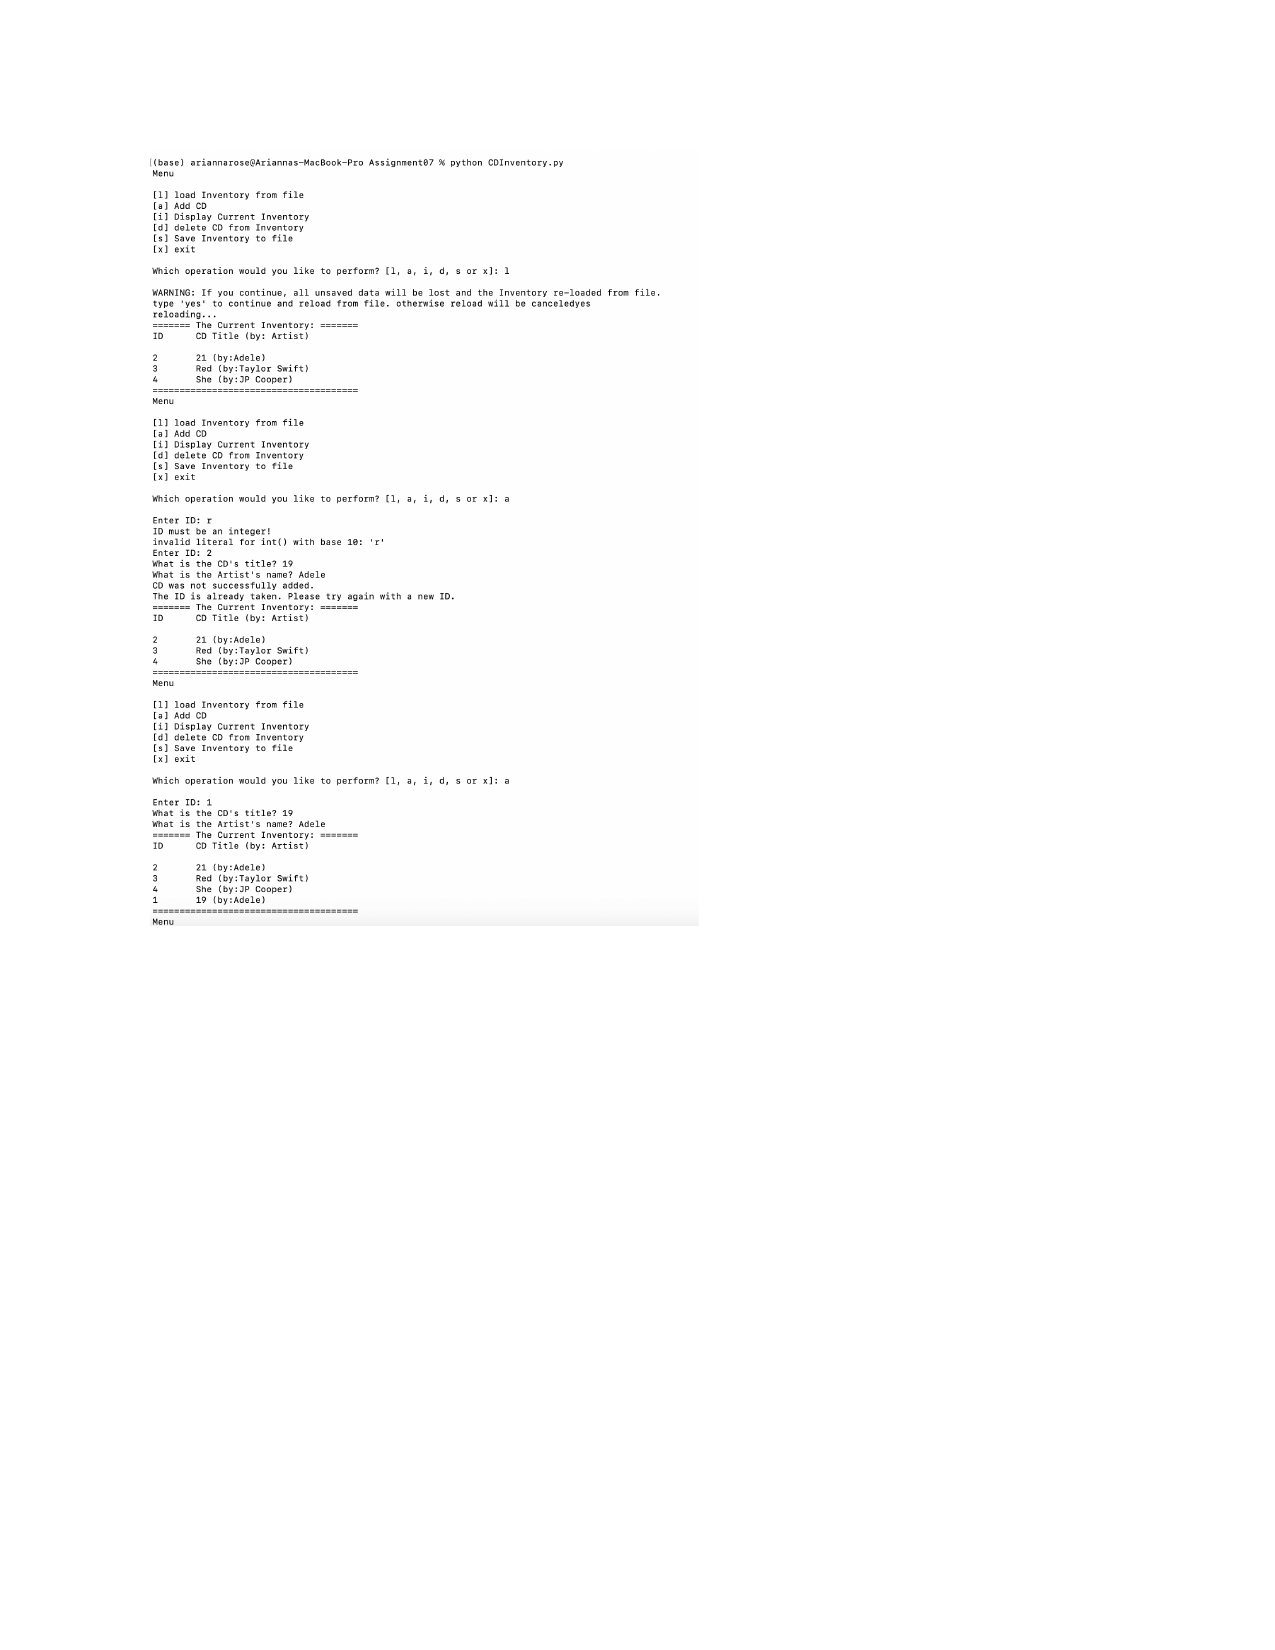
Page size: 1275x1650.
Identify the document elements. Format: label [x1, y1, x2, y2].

picture [150, 150, 699, 926]
